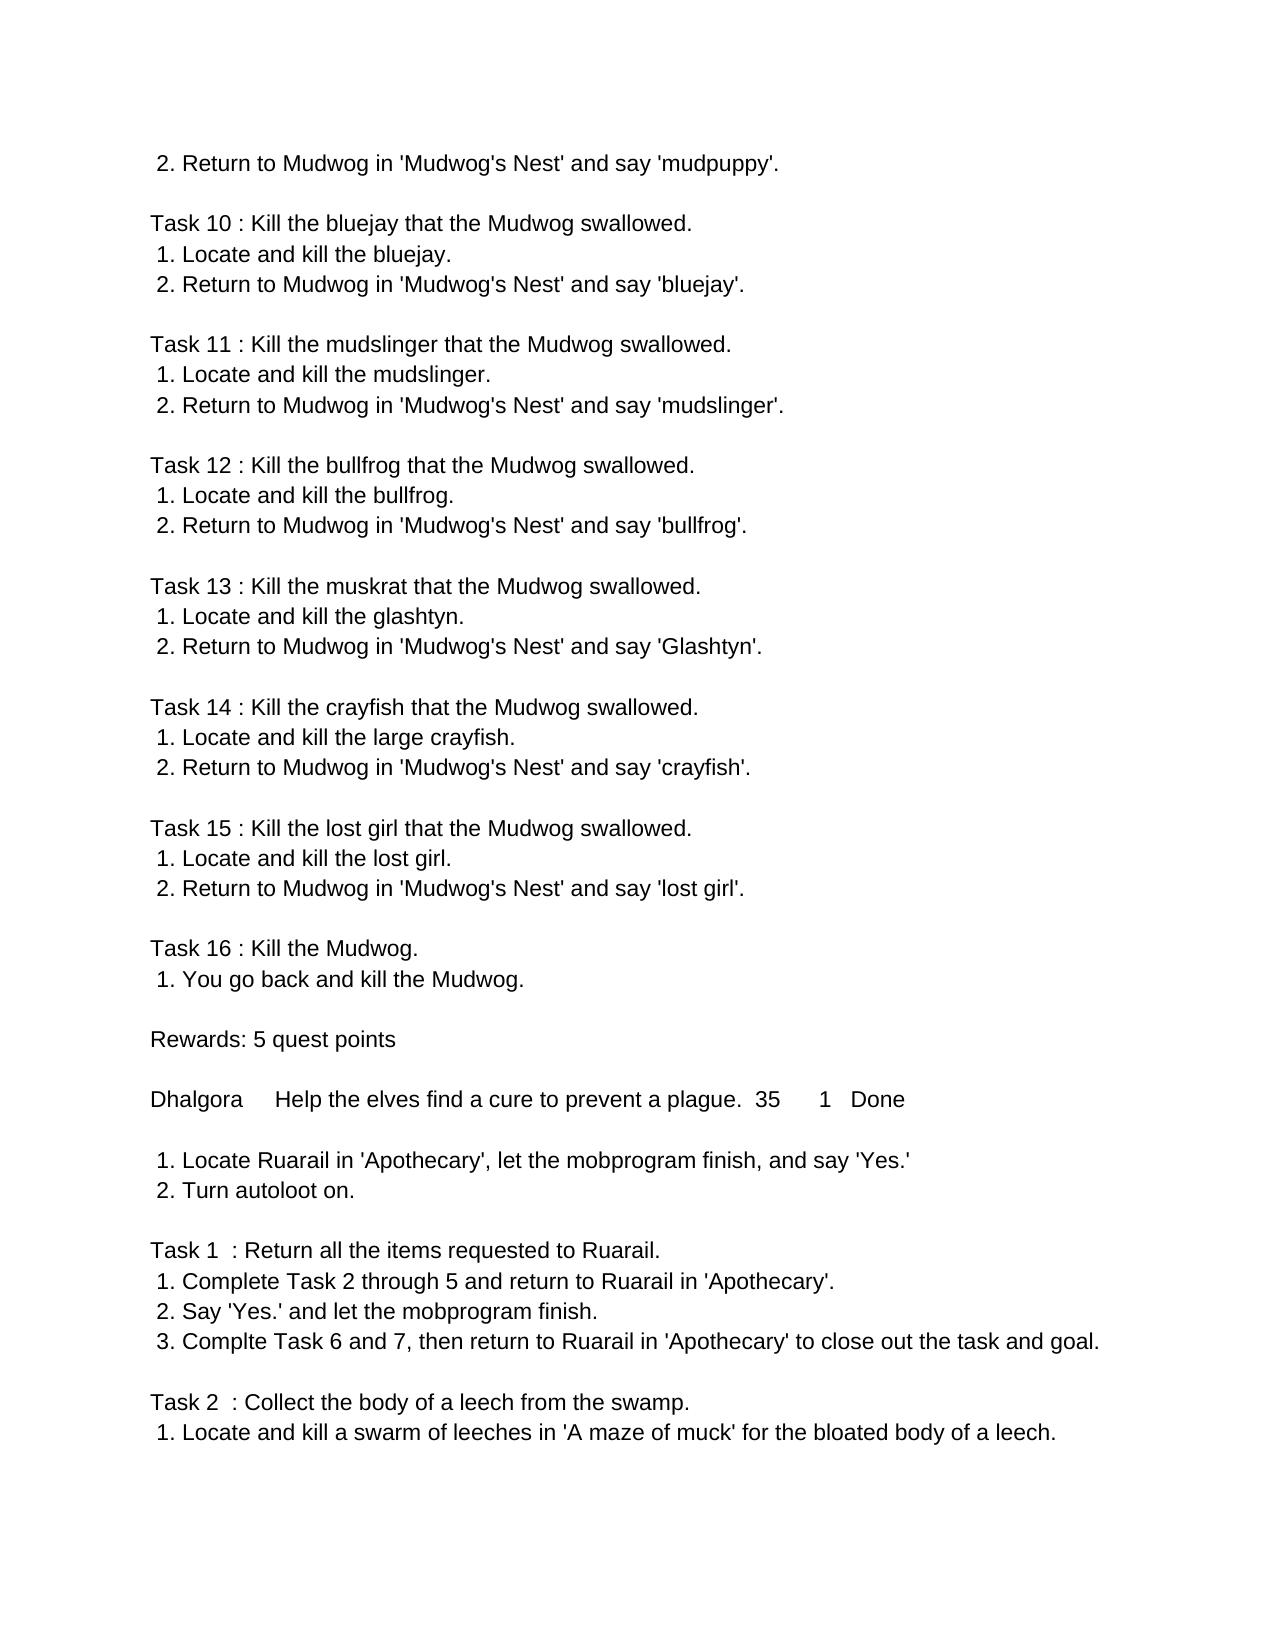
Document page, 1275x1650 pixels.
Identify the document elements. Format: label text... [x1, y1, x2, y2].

text Task 15 : Kill the lost girl that the Mudwog swallowed. [150, 814, 1125, 841]
text 1. Locate and kill the bullfrog. [150, 482, 1125, 509]
text Task 12 : Kill the bullfrog that the Mudwog swallowed. [150, 452, 1125, 478]
text 2. Return to Mudwog in 'Mudwog's Nest' and say 'crayfish'. [150, 754, 1125, 781]
text Task 16 : Kill the Mudwog. [150, 935, 1125, 962]
text 1. Locate and kill the mudslinger. [150, 361, 1125, 388]
text 2. Turn autoloot on. [150, 1177, 1125, 1203]
text 2. Return to Mudwog in 'Mudwog's Nest' and say 'mudslinger'. [150, 392, 1125, 418]
text 2. Return to Mudwog in 'Mudwog's Nest' and say 'Glashtyn'. [150, 633, 1125, 660]
text Task 13 : Kill the muskrat that the Mudwog swallowed. [150, 573, 1125, 599]
text 3. Complte Task 6 and 7, then return to Ruarail in 'Apothecary' to close out the task and goal. [150, 1328, 1125, 1354]
text Task 1 : Return all the items requested to Ruarail. [150, 1237, 1125, 1264]
text 1. You go back and kill the Mudwog. [150, 966, 1125, 992]
text Task 10 : Kill the bluejay that the Mudwog swallowed. [150, 210, 1125, 237]
text Task 11 : Kill the mudslinger that the Mudwog swallowed. [150, 331, 1125, 358]
text 1. Locate and kill the bluejay. [150, 241, 1125, 267]
text 2. Return to Mudwog in 'Mudwog's Nest' and say 'bullfrog'. [150, 512, 1125, 539]
text 1. Locate and kill the large crayfish. [150, 724, 1125, 750]
text 1. Complete Task 2 through 5 and return to Ruarail in 'Apothecary'. [150, 1268, 1125, 1294]
text 2. Say 'Yes.' and let the mobprogram finish. [150, 1298, 1125, 1324]
text Task 14 : Kill the crayfish that the Mudwog swallowed. [150, 694, 1125, 720]
text 2. Return to Mudwog in 'Mudwog's Nest' and say 'mudpuppy'. [150, 150, 1125, 176]
text 1. Locate and kill a swarm of leeches in 'A maze of muck' for the bloated body of a leech. [150, 1419, 1125, 1445]
text Dhalgora Help the elves find a cure to prevent a plague. 35 1 Done [150, 1086, 1125, 1113]
text 1. Locate and kill the glashtyn. [150, 603, 1125, 629]
text Task 2 : Collect the body of a leech from the swamp. [150, 1388, 1125, 1415]
text 1. Locate and kill the lost girl. [150, 845, 1125, 871]
text Rewards: 5 quest points [150, 1026, 1125, 1052]
text 2. Return to Mudwog in 'Mudwog's Nest' and say 'bluejay'. [150, 271, 1125, 297]
text 1. Locate Ruarail in 'Apothecary', let the mobprogram finish, and say 'Yes.' [150, 1147, 1125, 1173]
text 2. Return to Mudwog in 'Mudwog's Nest' and say 'lost girl'. [150, 875, 1125, 901]
